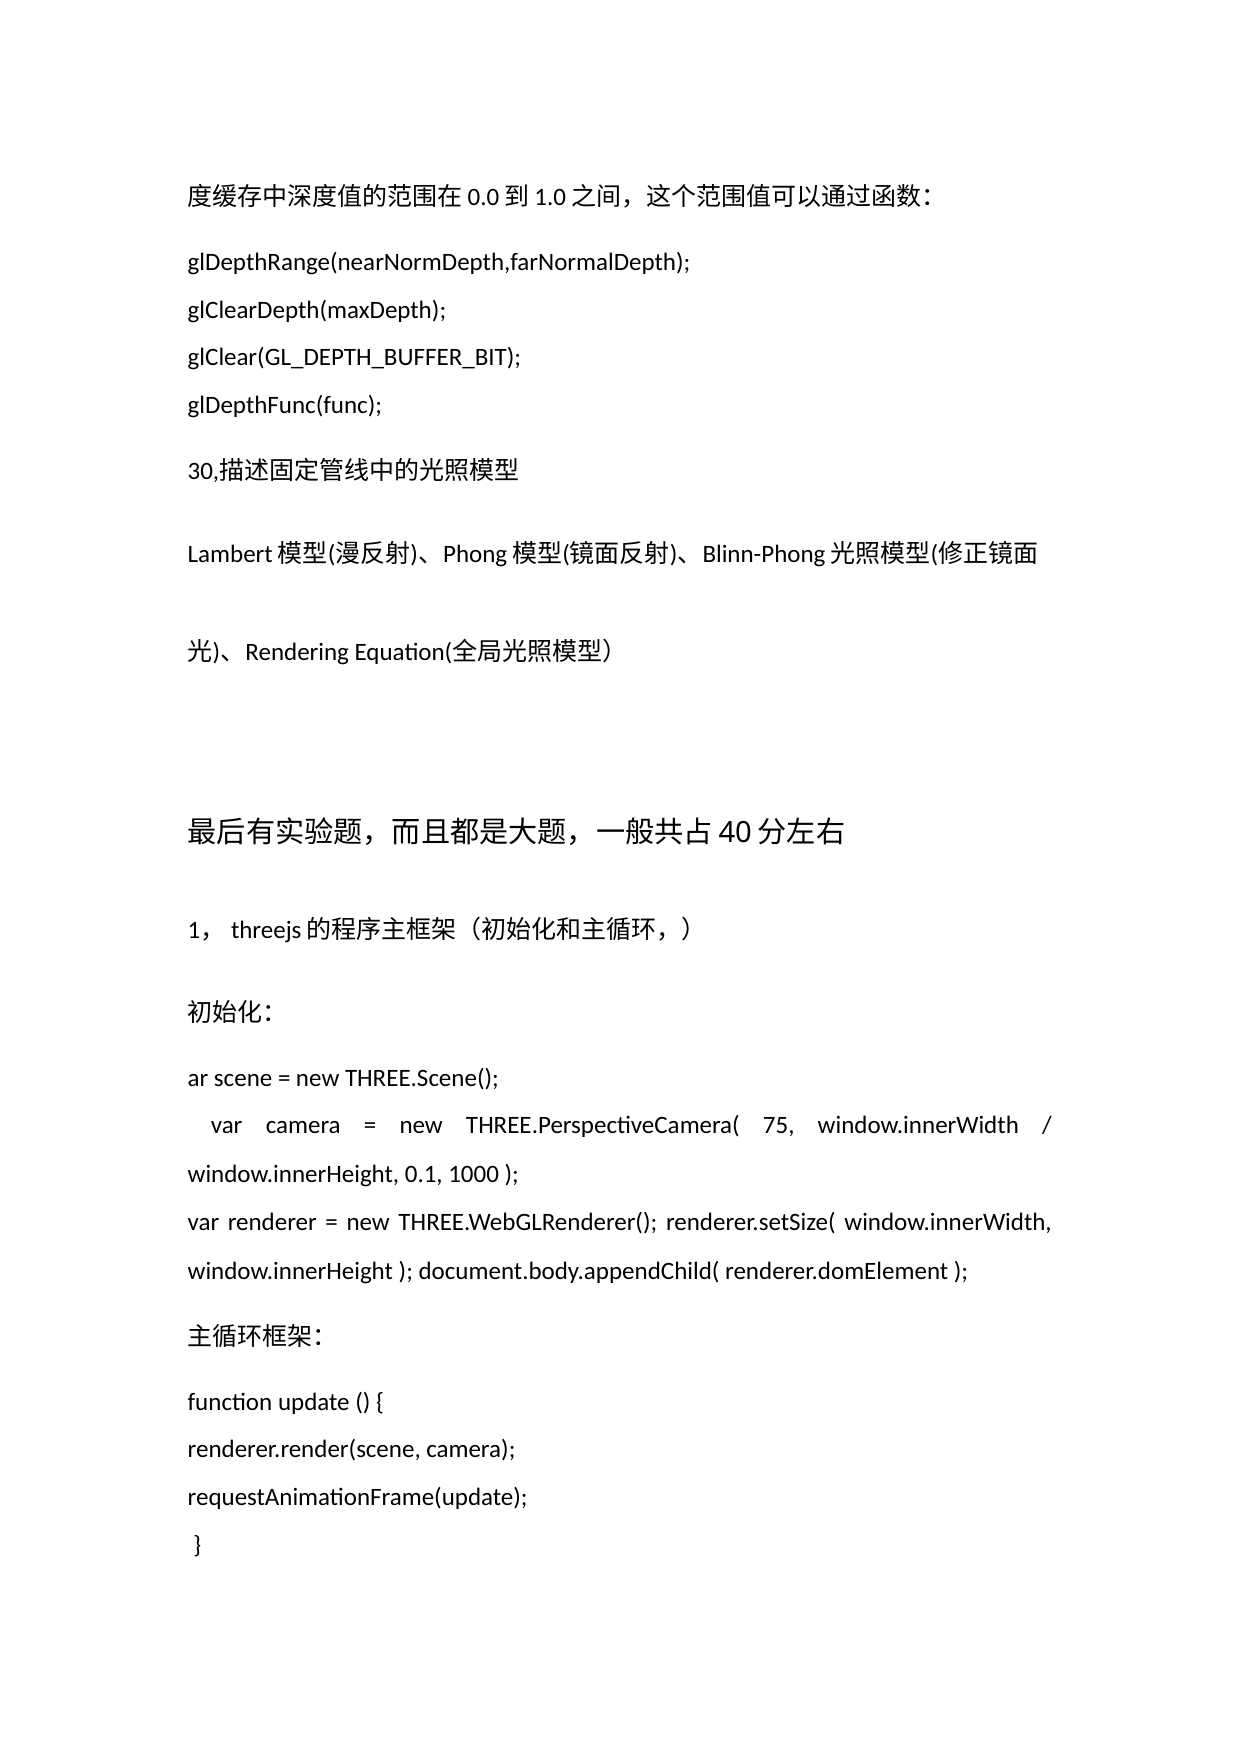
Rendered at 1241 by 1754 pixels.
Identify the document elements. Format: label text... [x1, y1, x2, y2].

text 主循环框架： [187, 1302, 1053, 1367]
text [187, 162, 1053, 227]
text var camera = new THREE.PerspectiveCamera( 75, window.innerWidth / window.innerHeight, 0.1, 1000 ); [187, 1109, 1053, 1190]
list threejs的程序主框架（初始化和主循环，） [187, 895, 1053, 960]
text 30,描述固定管线中的光照模型 [187, 436, 1053, 501]
text glDepthFunc(func); [187, 388, 1053, 421]
text 最后有实验题，而且都是大题，一般共占40分左右 [187, 797, 1053, 862]
text glClear(GL_DEPTH_BUFFER_BIT); [187, 341, 1053, 373]
text glClearDepth(maxDepth); [187, 293, 1053, 325]
text Lambert模型(漫反射)、Phong模型(镜面反射)、Blinn-Phong光照模型(修正镜面光)、Rendering Equation(全局光照模型） [187, 519, 1053, 682]
text renderer.render(scene, camera); [187, 1432, 1053, 1465]
text } [187, 1528, 1053, 1560]
text ar scene = new THREE.Scene(); [187, 1061, 1053, 1093]
text glDepthRange(nearNormDepth,farNormalDepth); [187, 245, 1053, 278]
text 初始化： [187, 978, 1053, 1043]
text var renderer = new THREE.WebGLRenderer(); renderer.setSize( window.innerWidth, window.innerHeight ); document.body.appendChild( renderer.domElement ); [187, 1205, 1053, 1286]
text requestAnimationFrame(update); [187, 1480, 1053, 1513]
text function update () { [187, 1385, 1053, 1417]
